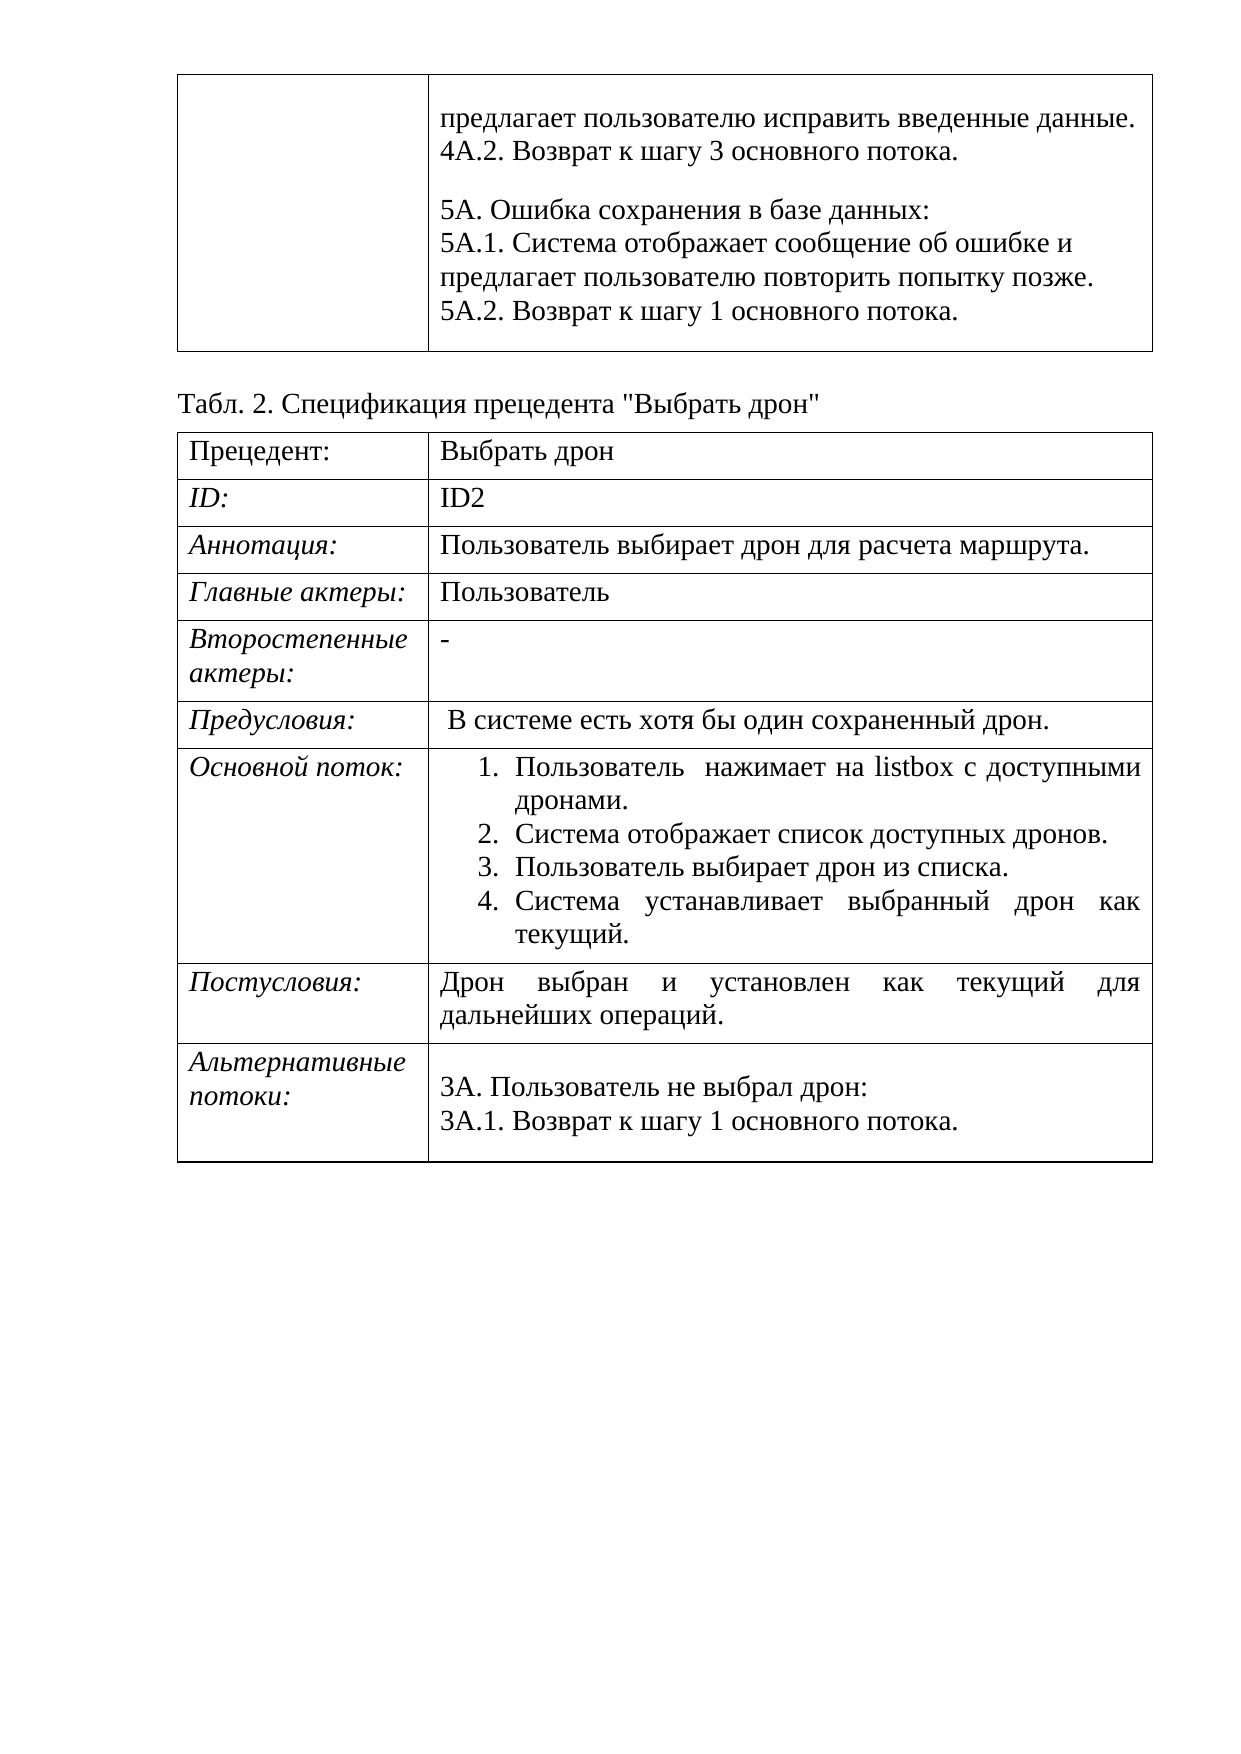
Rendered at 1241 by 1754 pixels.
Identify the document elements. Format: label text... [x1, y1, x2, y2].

table_cell Альтернативные потоки: [178, 1044, 428, 1161]
table_cell Предусловия: [178, 702, 428, 748]
table_header Выбрать дрон [429, 433, 1152, 479]
table_cell Второстепенные актеры: [178, 621, 428, 701]
table_cell Пользователь выбирает дрон для расчета маршрута. [429, 527, 1152, 573]
table_header Прецедент: [178, 433, 428, 479]
table_cell В системе есть хотя бы один сохраненный дрон. [429, 702, 1152, 748]
table_cell Дрон выбран и установлен как текущий для дальнейших операций. [429, 964, 1152, 1043]
table_cell 3А. Пользователь не выбрал дрон: 3А.1. Возврат к шагу 1 основного потока. [429, 1044, 1152, 1161]
text Табл. 2. Спецификация прецедента "Выбрать дрон" [177, 386, 1152, 419]
table_cell Пользователь нажимает на listbox с доступными дронами. Система отображает список доступных дронов. Пользователь выбирает дрон из списка. Система устанавливает выбранный дрон как текущий. [429, 749, 1152, 963]
table_cell Главные актеры: [178, 574, 428, 620]
table_cell ID2 [429, 480, 1152, 526]
table_cell - [429, 621, 1152, 701]
table_cell Постусловия: [178, 964, 428, 1043]
table_cell Основной поток: [178, 749, 428, 963]
table_cell ID: [178, 480, 428, 526]
table_cell Пользователь [429, 574, 1152, 620]
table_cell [178, 75, 428, 351]
table_cell Аннотация: [178, 527, 428, 573]
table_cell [429, 75, 1152, 351]
